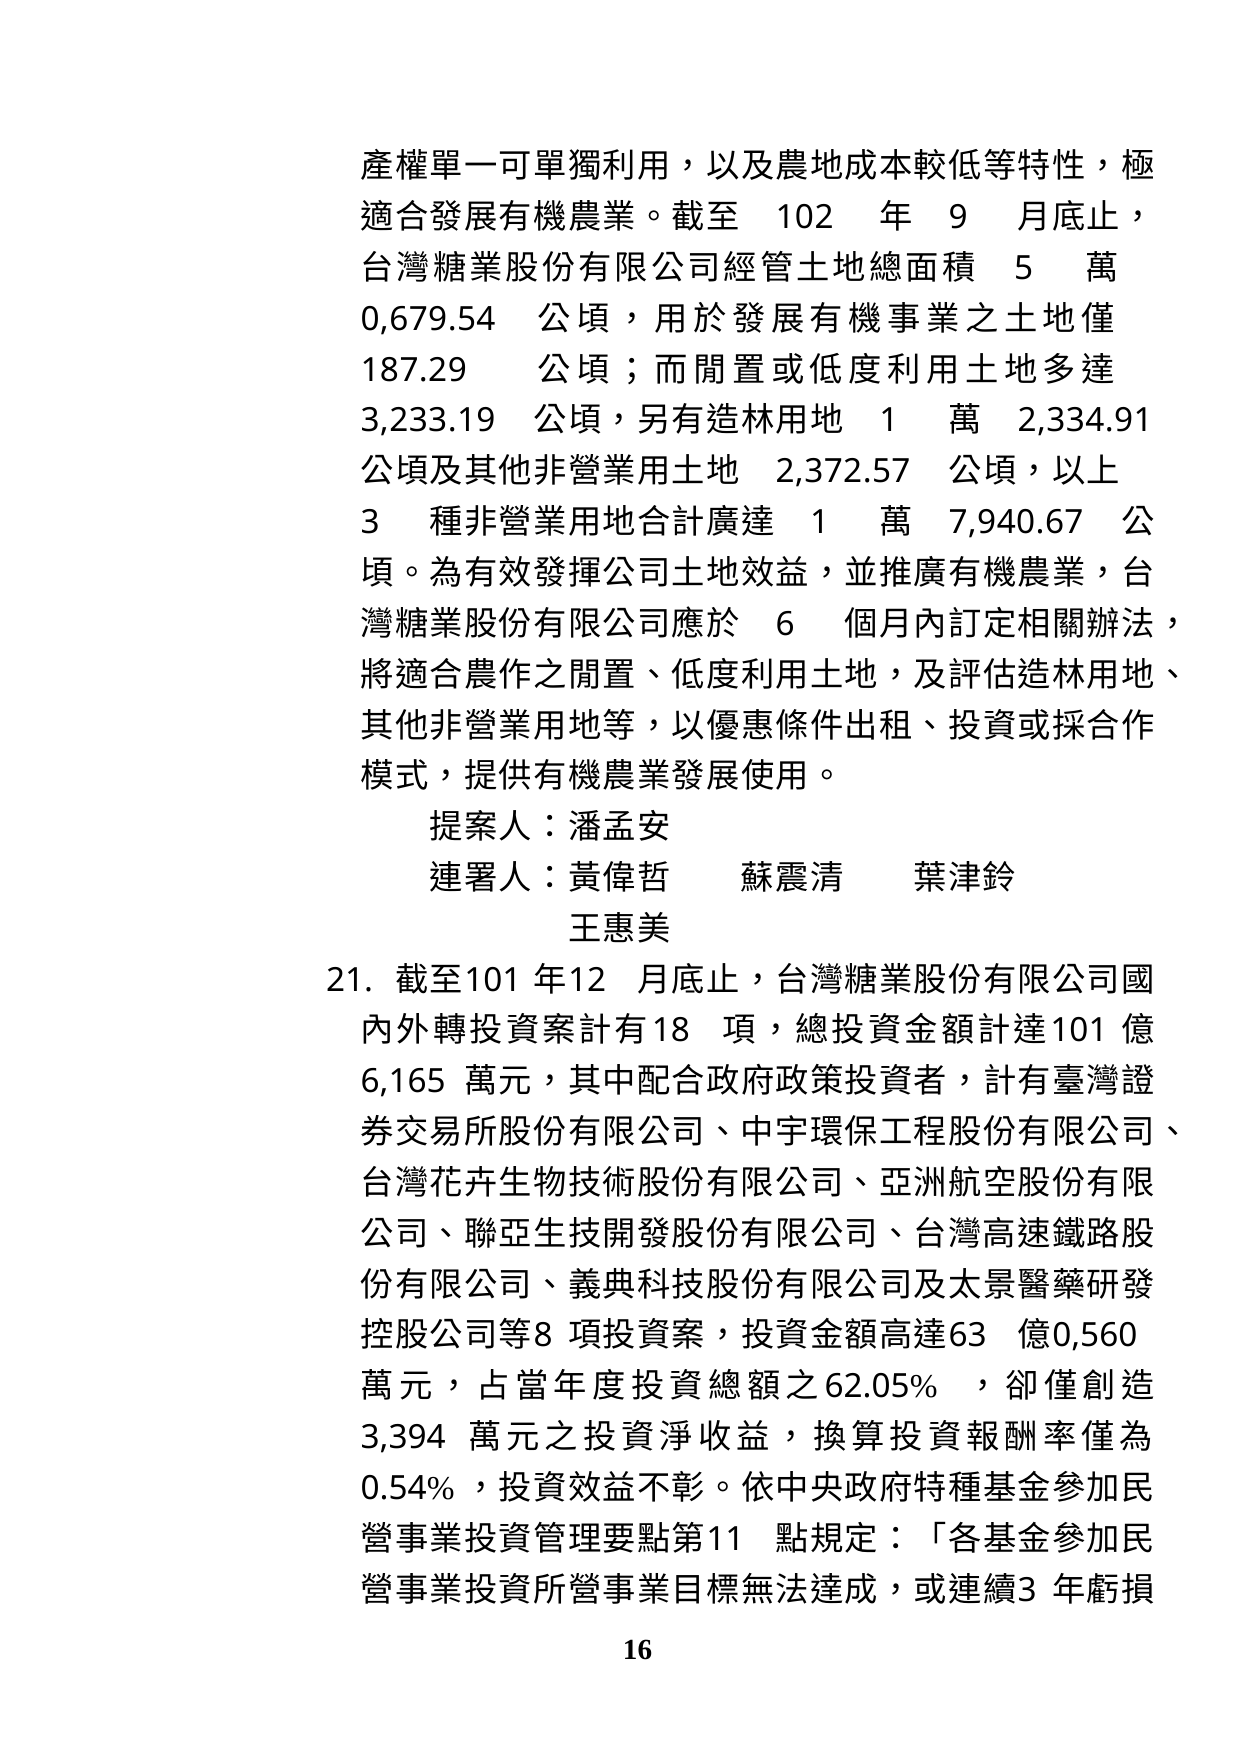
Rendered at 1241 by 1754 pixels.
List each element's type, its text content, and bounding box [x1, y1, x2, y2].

text 連署人：黃偉哲 蘇震清 葉津鈴 王惠美 [395, 849, 1052, 951]
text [291, 951, 1156, 1612]
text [291, 138, 1156, 799]
text 提案人：潘孟安 [395, 799, 1052, 849]
